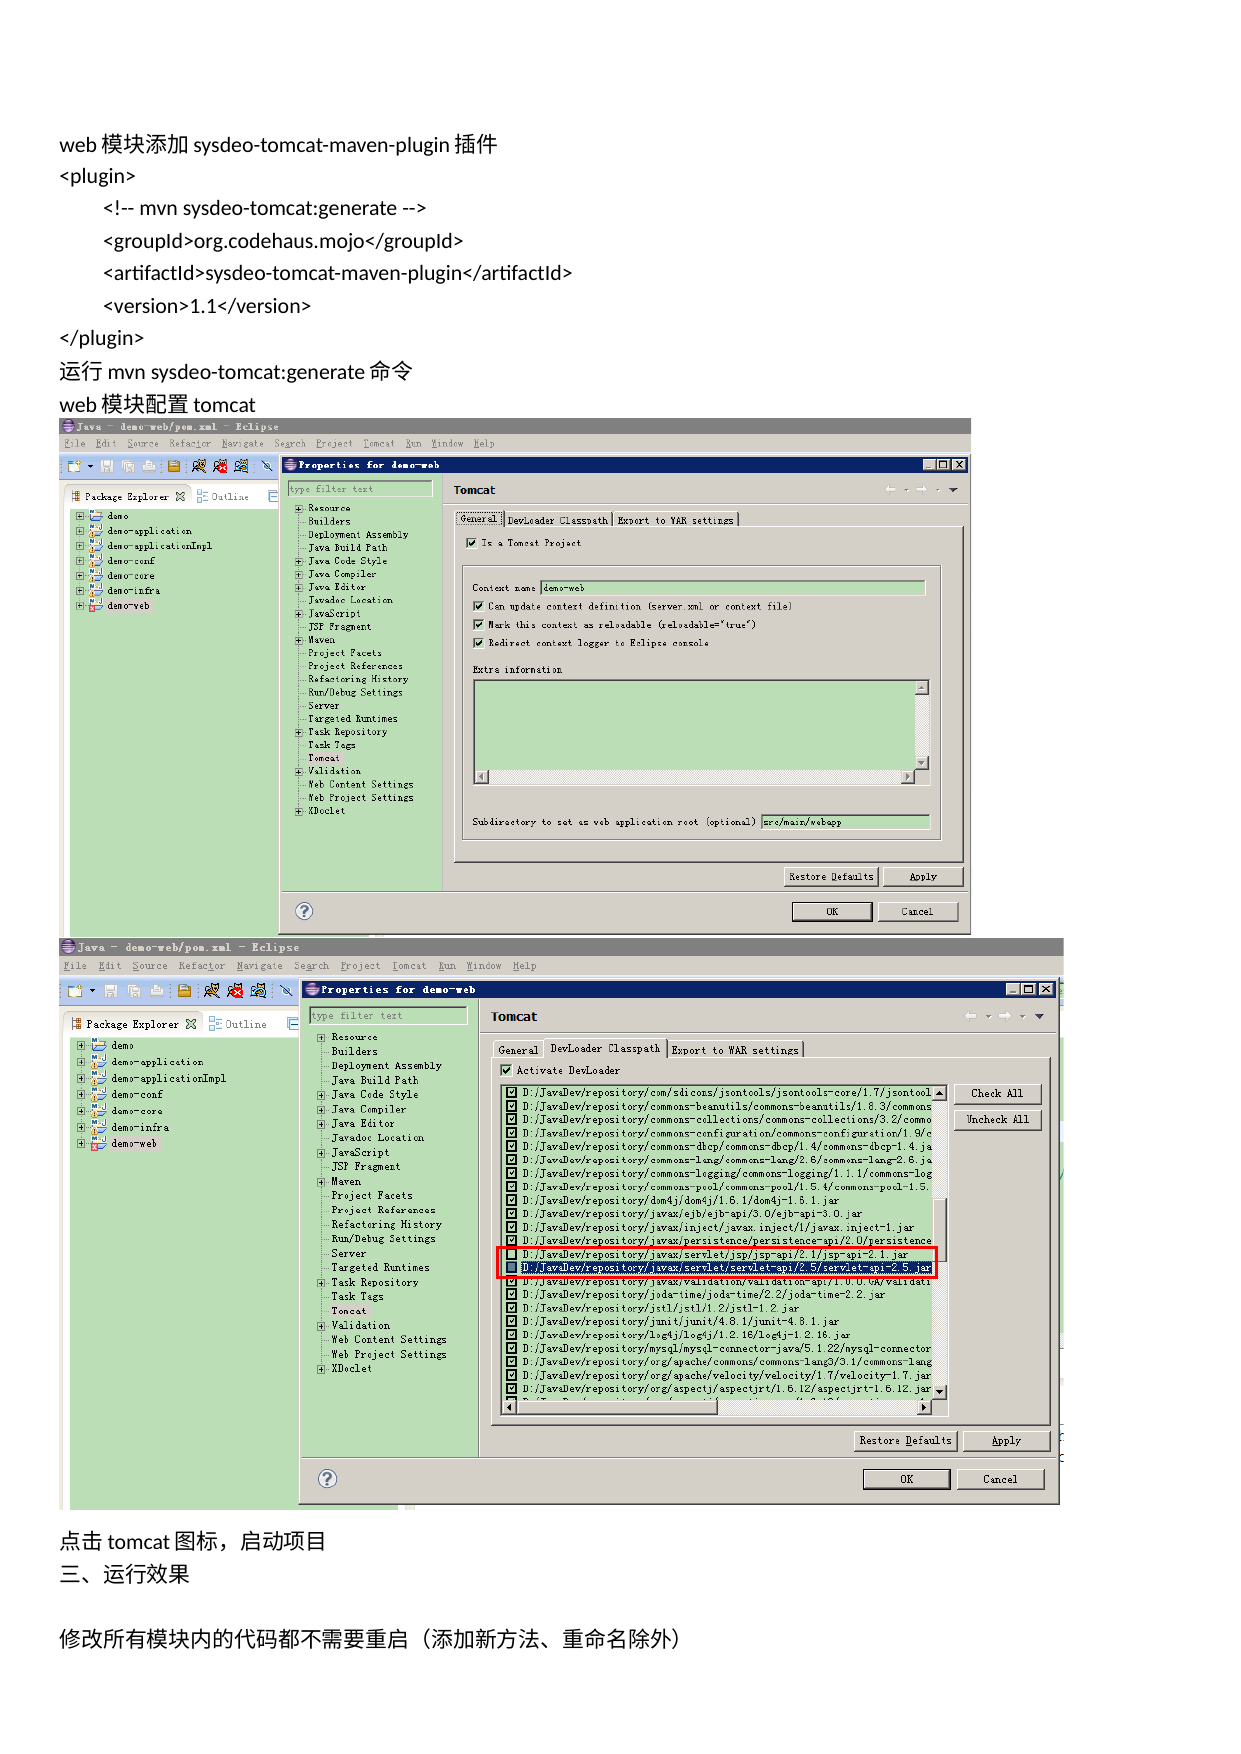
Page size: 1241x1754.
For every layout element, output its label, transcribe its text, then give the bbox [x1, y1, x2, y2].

text <artifactId>sysdeo-tomcat-maven-plugin</artifactId> [59, 256, 1181, 289]
text web模块添加sysdeo-tomcat-maven-plugin插件 [59, 126, 1181, 159]
text </plugin> [59, 321, 1181, 354]
text <plugin> [59, 159, 1181, 191]
text web模块配置tomcat [59, 386, 1181, 419]
picture [59, 418, 972, 937]
text <groupId>org.codehaus.mojo</groupId> [59, 224, 1181, 256]
text 运行mvn sysdeo-tomcat:generate命令 [59, 354, 1181, 386]
text 点击tomcat图标，启动项目 [59, 1524, 1181, 1556]
text 三、运行效果 [59, 1556, 1181, 1589]
text <version>1.1</version> [59, 289, 1181, 321]
picture [59, 938, 1064, 1510]
text <!-- mvn sysdeo-tomcat:generate --> [59, 191, 1181, 224]
text 修改所有模块内的代码都不需要重启（添加新方法、重命名除外） [59, 1621, 1181, 1654]
